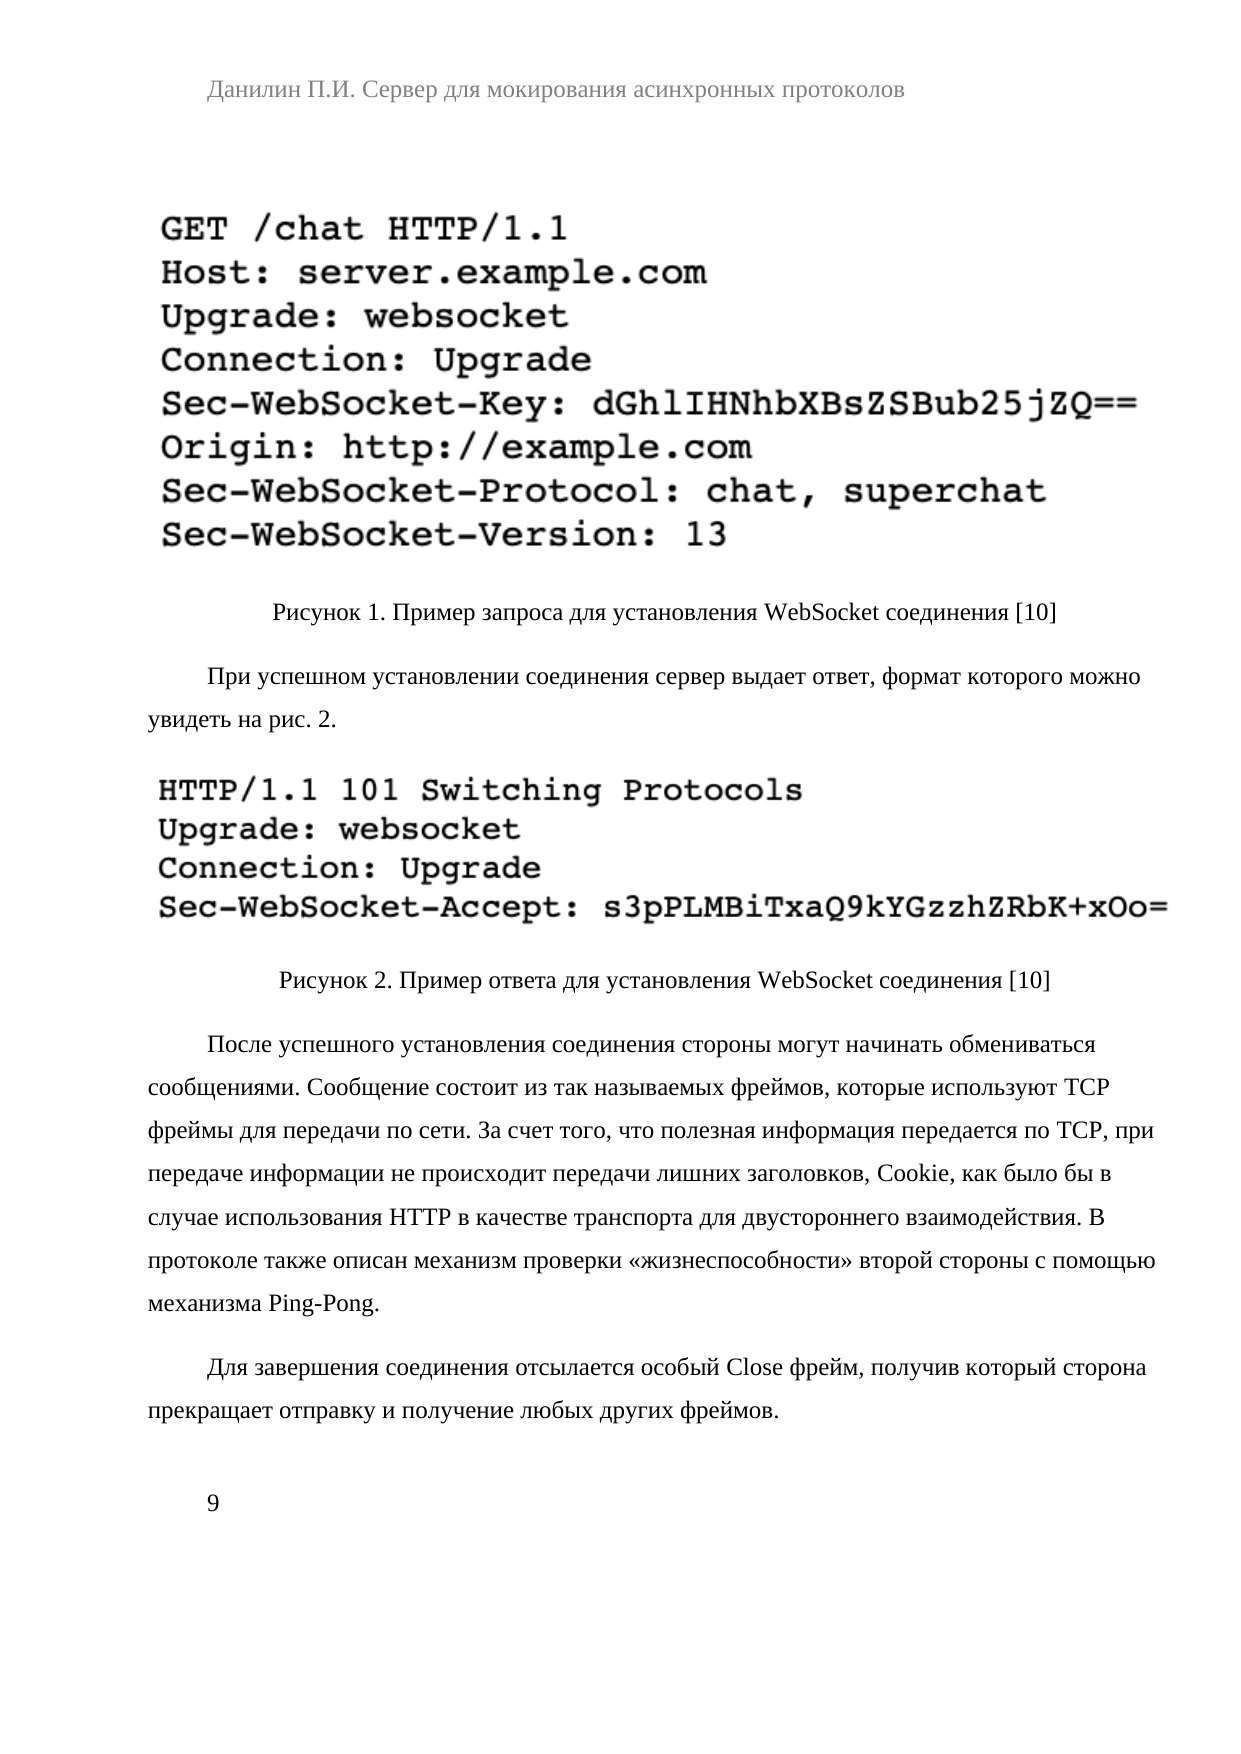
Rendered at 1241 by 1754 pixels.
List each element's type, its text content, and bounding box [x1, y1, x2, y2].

text Рисунок 2. Пример ответа для установления WebSocket соединения [10] [148, 965, 1181, 994]
text При успешном установлении соединения сервер выдает ответ, формат которого можно увидеть на рис. 2. [148, 661, 1181, 733]
text Рисунок 1. Пример запроса для установления WebSocket соединения [10] [148, 597, 1181, 626]
text После успешного установления соединения стороны могут начинать обмениваться сообщениями. Сообщение состоит из так называемых фреймов, которые используют TCP фреймы для передачи по сети. За счет того, что полезная информация передается по TCP, при передаче информации не происходит передачи лишних заголовков, Cookie, как было бы в случае использования HTTP в качестве транспорта для двустороннего взаимодействия. В протоколе также описан механизм проверки «жизнеспособности» второй стороны с помощью механизма Ping-Pong. [148, 1029, 1181, 1317]
text Для завершения соединения отсылается особый Close фрейм, получив который сторона прекращает отправку и получение любых других фреймов. [148, 1352, 1181, 1424]
picture [148, 767, 1181, 930]
picture [148, 201, 1181, 562]
